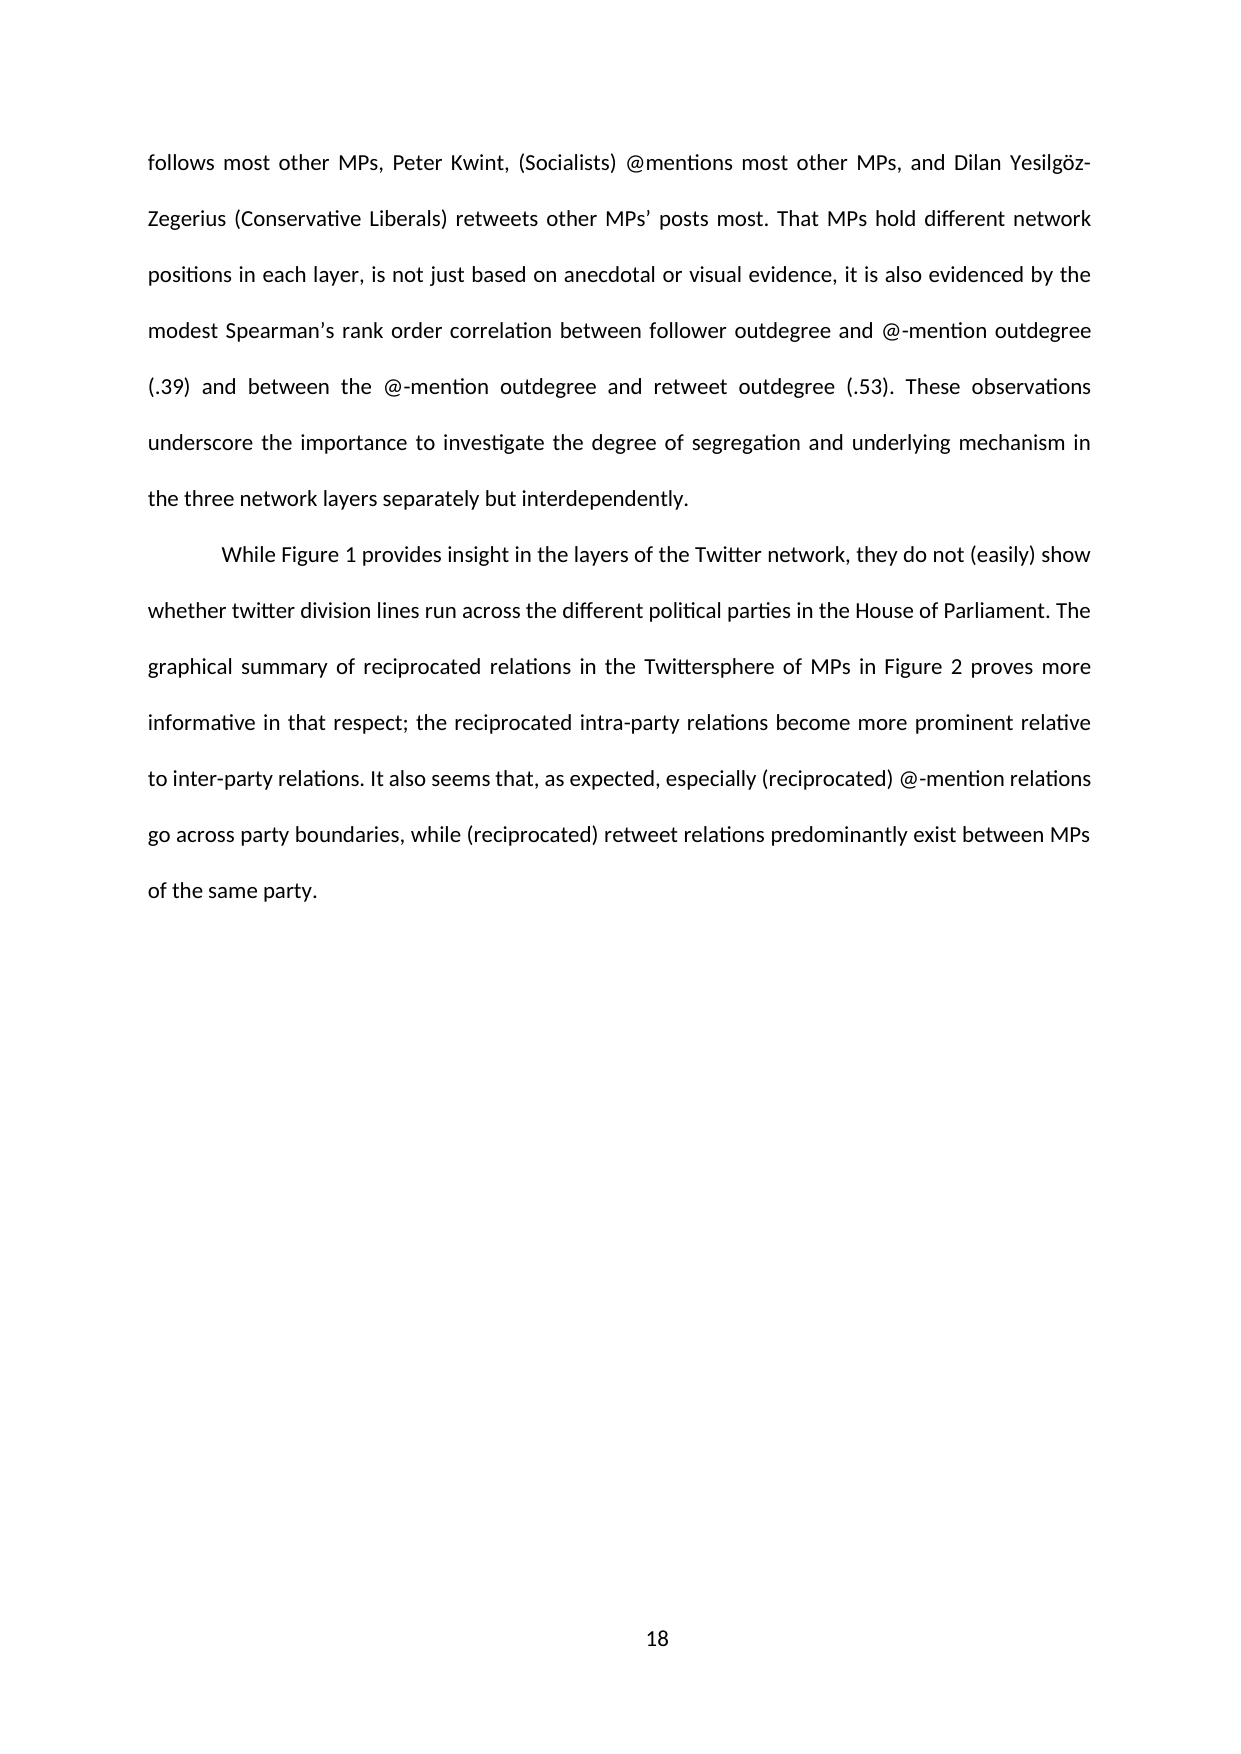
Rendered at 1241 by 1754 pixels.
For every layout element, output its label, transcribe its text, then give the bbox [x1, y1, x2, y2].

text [148, 148, 1093, 512]
text While Figure 1 provides insight in the layers of the Twitter network, they do not (easily) show whether twitter division lines run across the different political parties in the House of Parliament. The graphical summary of reciprocated relations in the Twittersphere of MPs in Figure 2 proves more informative in that respect; the reciprocated intra-party relations become more prominent relative to inter-party relations. It also seems that, as expected, especially (reciprocated) @-mention relations go across party boundaries, while (reciprocated) retweet relations predominantly exist between MPs of the same party. [148, 540, 1093, 904]
